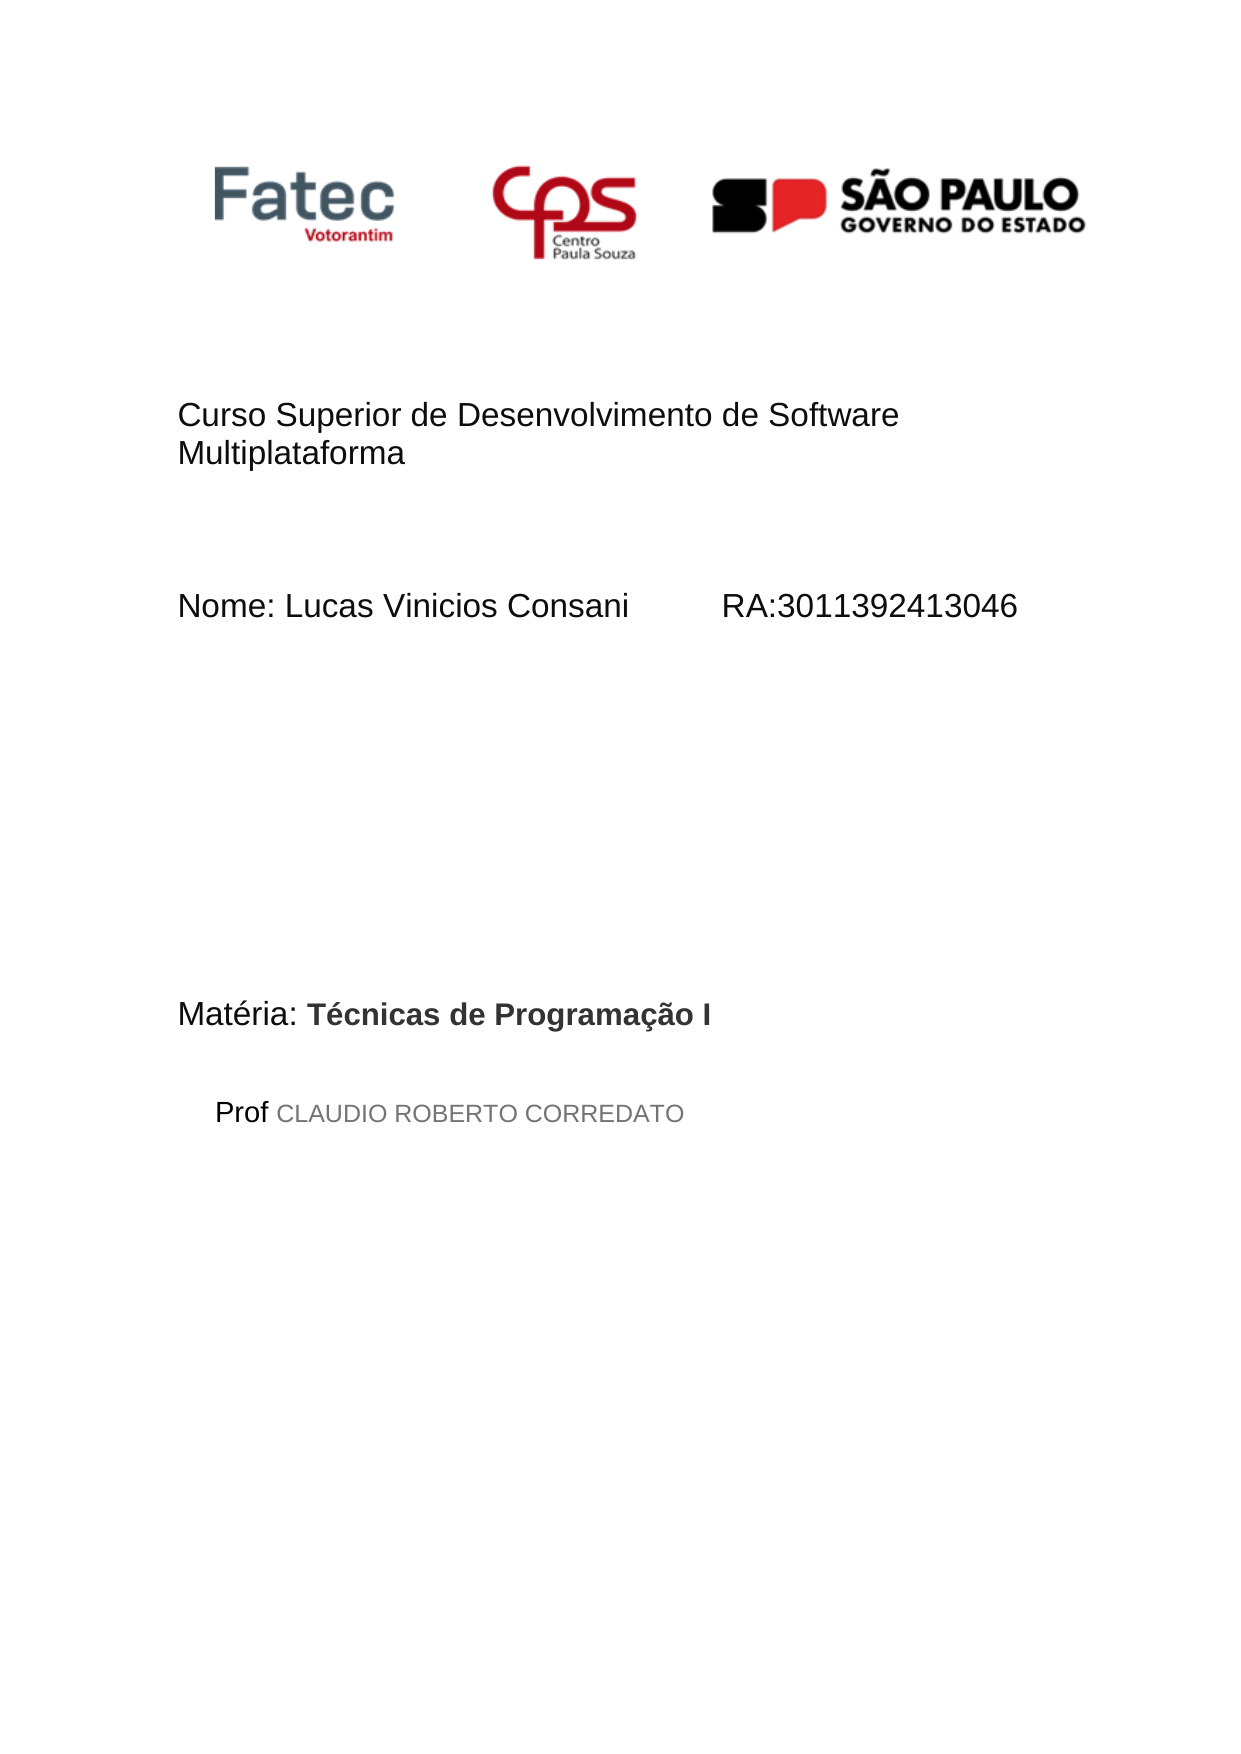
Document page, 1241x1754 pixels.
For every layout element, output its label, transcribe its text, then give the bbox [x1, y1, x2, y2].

text Curso Superior de Desenvolvimento de Software Multiplataforma [177, 395, 1063, 472]
text Nome: Lucas Vinicios Consani RA:3011392413046 [177, 586, 1063, 624]
picture [214, 160, 1101, 262]
text Matéria: Técnicas de Programação I [177, 994, 1063, 1032]
text Prof CLAUDIO ROBERTO CORREDATO [177, 1096, 1063, 1129]
